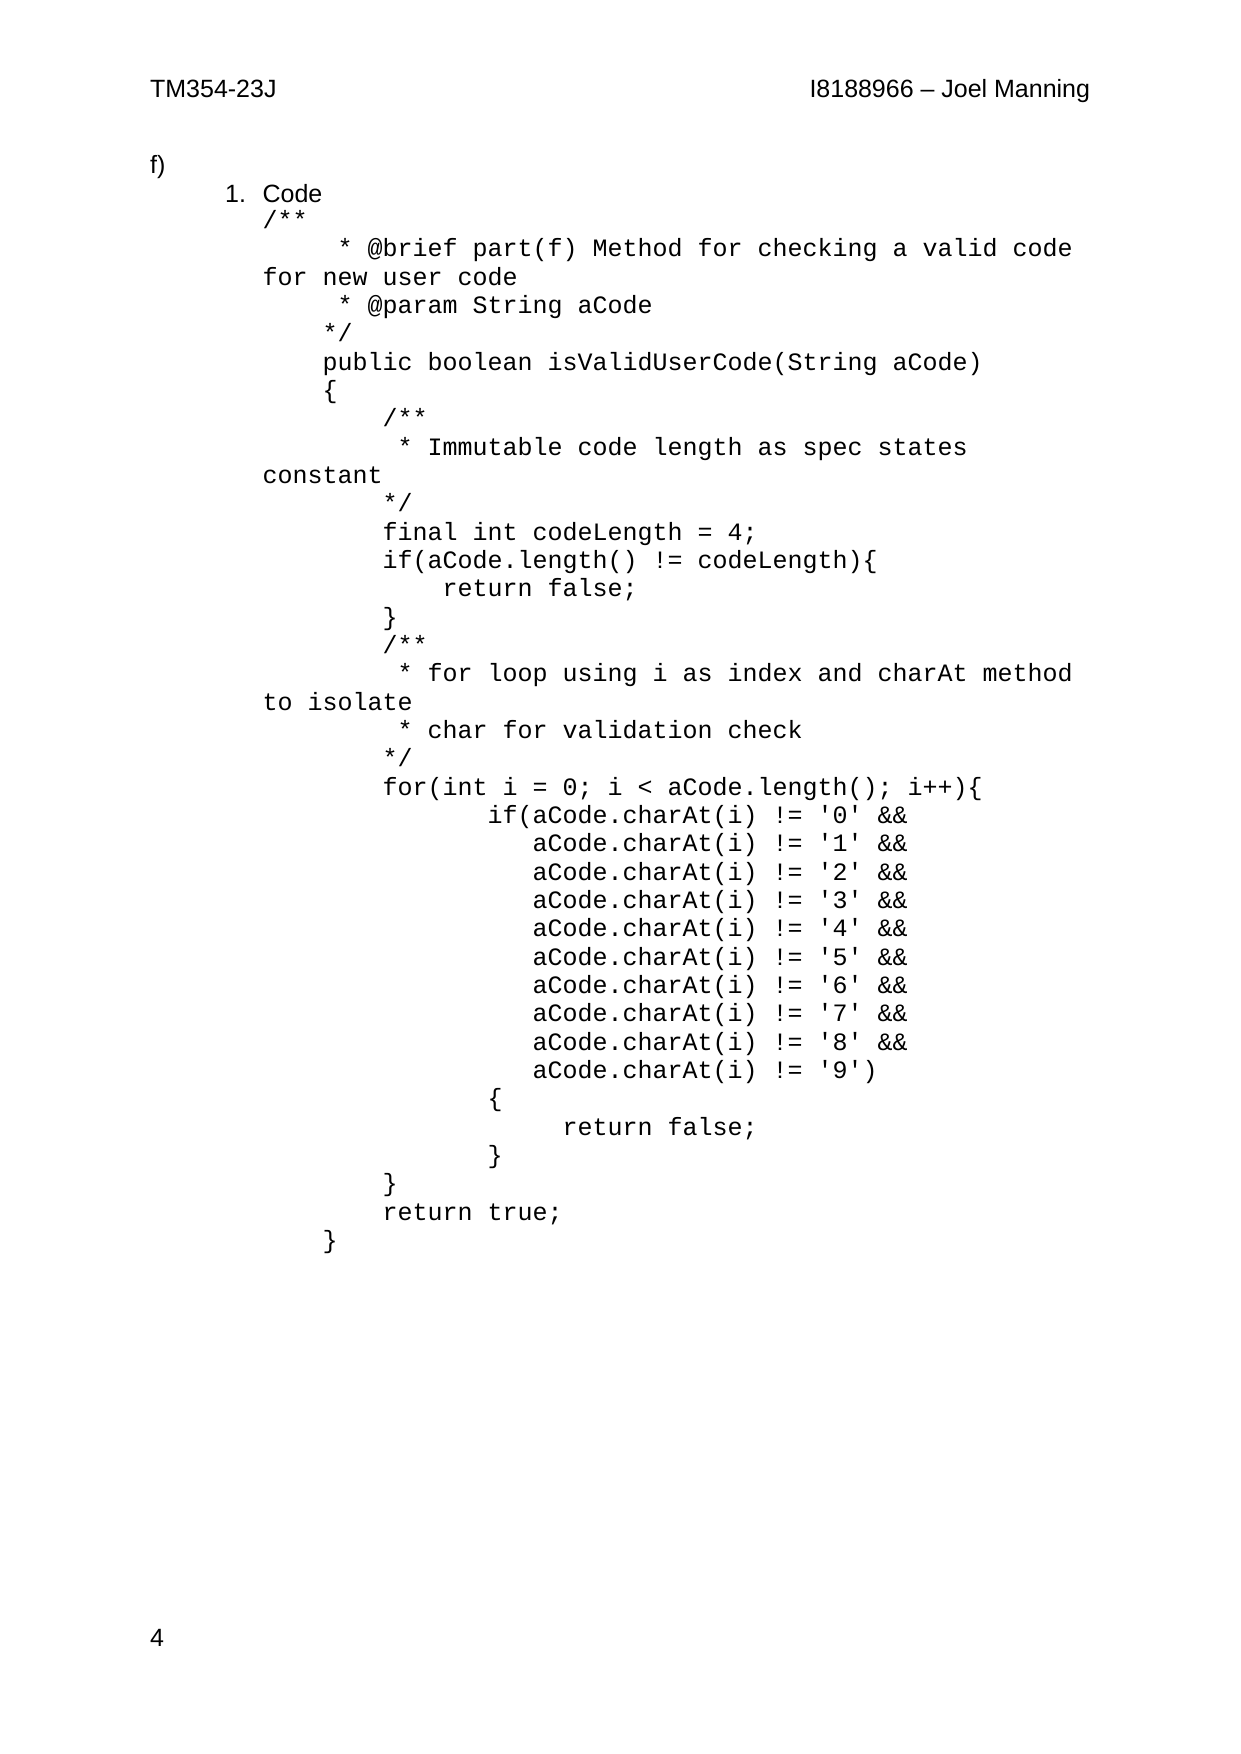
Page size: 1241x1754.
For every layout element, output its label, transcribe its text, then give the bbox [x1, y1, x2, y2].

list * Immutable code length as spec states constant [262, 434, 1090, 491]
list * for loop using i as index and charAt method to isolate [262, 661, 1090, 717]
list /** [262, 632, 1090, 661]
list } [262, 1171, 1090, 1199]
list * @param String aCode [262, 292, 1090, 321]
list */ [262, 321, 1090, 349]
list return false; [262, 576, 1090, 604]
list aCode.charAt(i) != '4' && [262, 916, 1090, 944]
text f) [150, 150, 1090, 179]
list aCode.charAt(i) != '5' && [262, 944, 1090, 972]
list } [262, 1227, 1090, 1256]
list if(aCode.charAt(i) != '0' && [262, 802, 1090, 831]
list { [262, 1086, 1090, 1114]
list * @brief part(f) Method for checking a valid code for new user code [262, 236, 1090, 292]
list aCode.charAt(i) != '3' && [262, 887, 1090, 916]
list for(int i = 0; i < aCode.length(); i++){ [262, 774, 1090, 802]
list Code [225, 179, 1090, 207]
list aCode.charAt(i) != '2' && [262, 859, 1090, 887]
list * char for validation check [262, 717, 1090, 746]
list final int codeLength = 4; [262, 519, 1090, 547]
list */ [262, 491, 1090, 519]
list return false; [262, 1114, 1090, 1142]
list /** [262, 207, 1090, 236]
list aCode.charAt(i) != '1' && [262, 831, 1090, 859]
list */ [262, 746, 1090, 774]
list { [262, 377, 1090, 406]
list aCode.charAt(i) != '6' && [262, 972, 1090, 1001]
list aCode.charAt(i) != '8' && [262, 1029, 1090, 1057]
list if(aCode.length() != codeLength){ [262, 547, 1090, 576]
list /** [262, 406, 1090, 434]
list } [262, 1142, 1090, 1171]
list aCode.charAt(i) != '9') [262, 1057, 1090, 1086]
list return true; [262, 1199, 1090, 1227]
list } [262, 604, 1090, 632]
list aCode.charAt(i) != '7' && [262, 1001, 1090, 1029]
list public boolean isValidUserCode(String aCode) [262, 349, 1090, 377]
